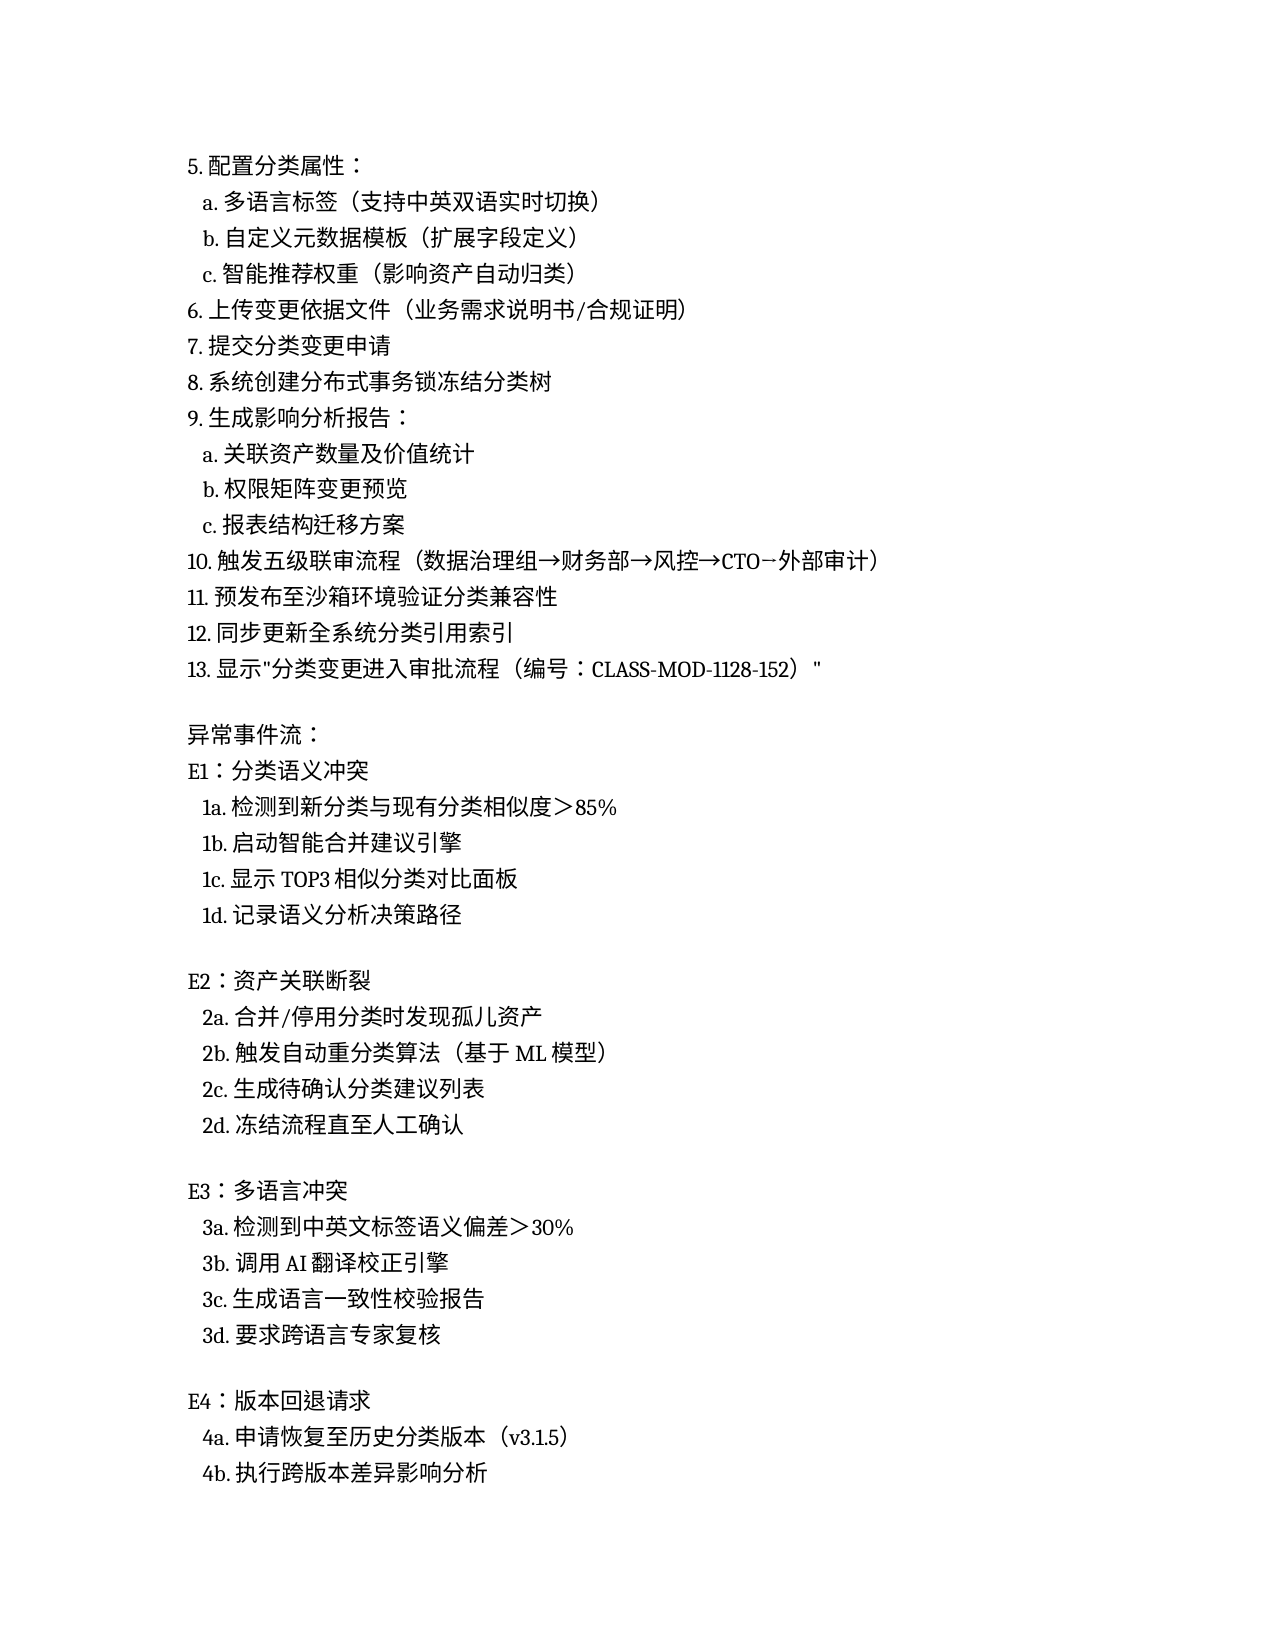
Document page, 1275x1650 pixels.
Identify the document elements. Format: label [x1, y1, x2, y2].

text [187, 150, 1087, 1488]
